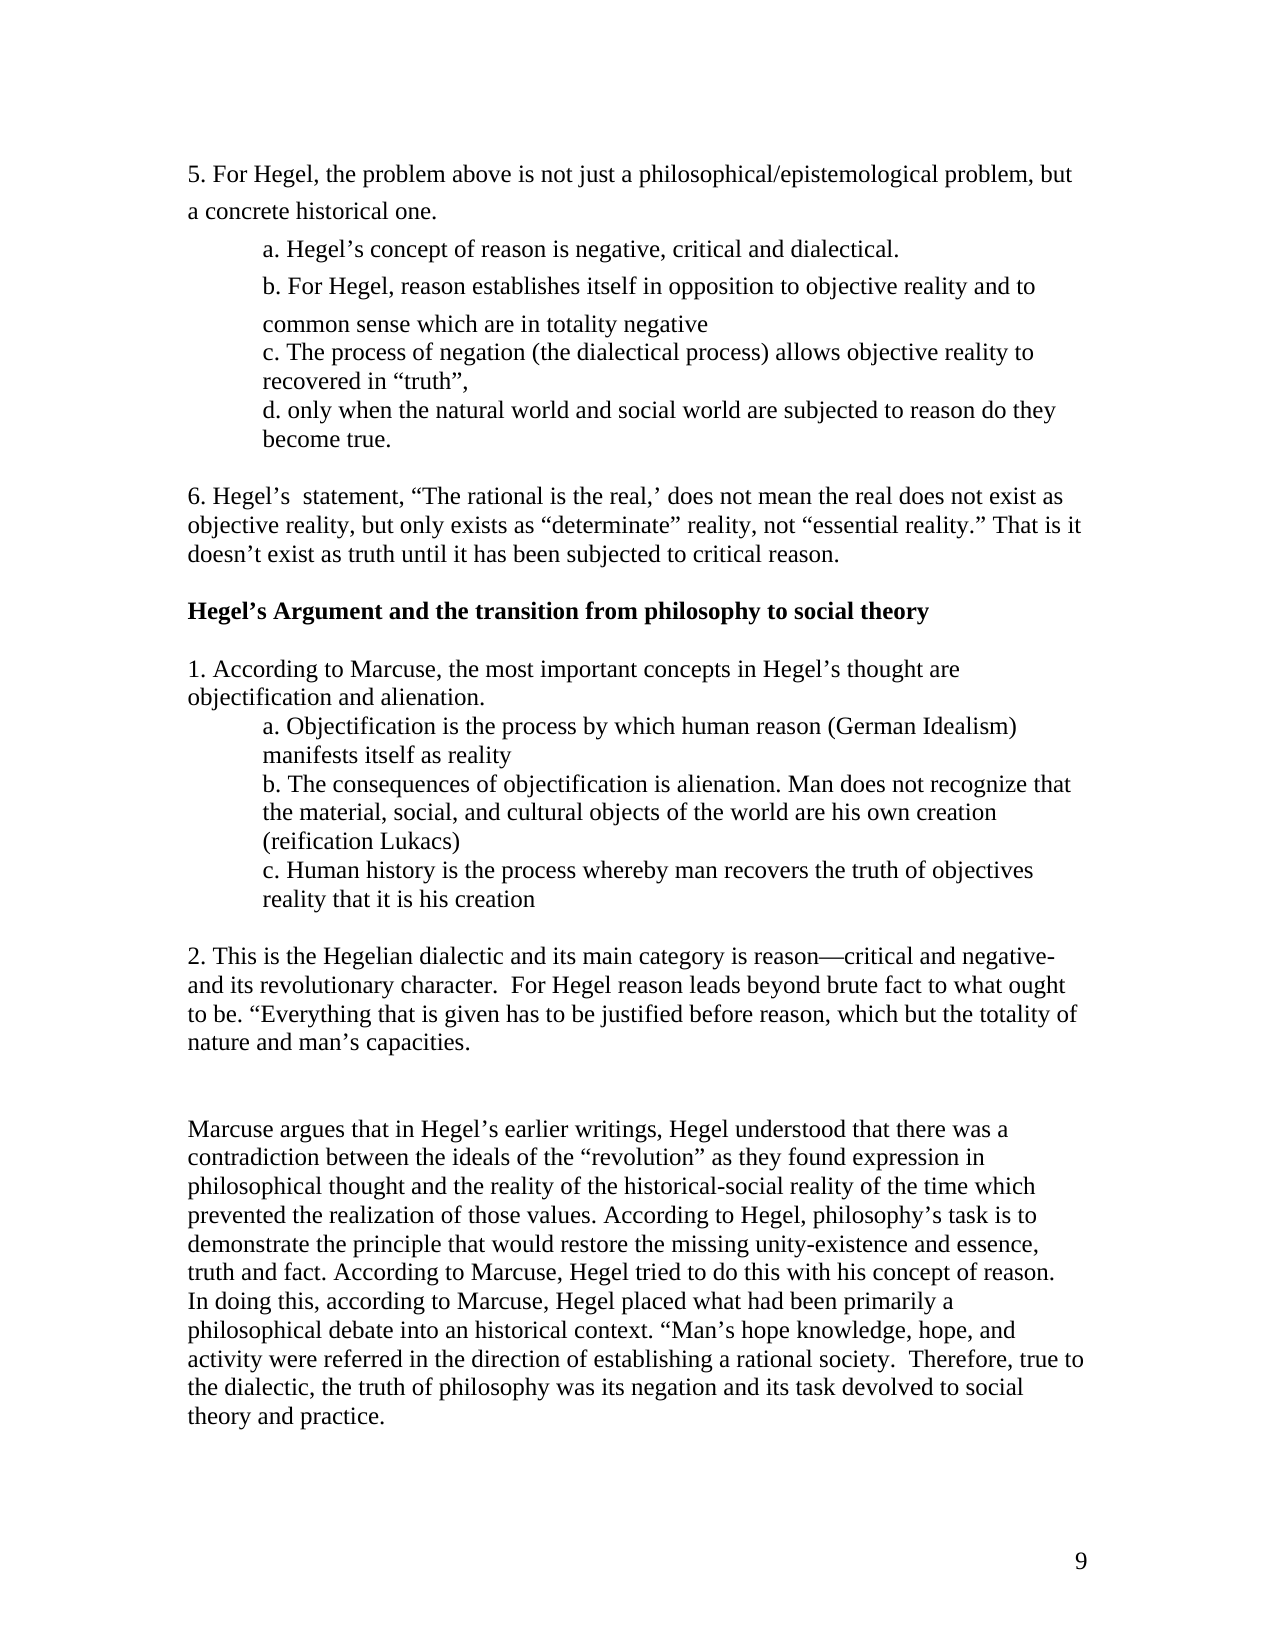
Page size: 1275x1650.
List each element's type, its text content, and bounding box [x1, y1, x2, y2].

text b. For Hegel, reason establishes itself in opposition to objective reality and to common sense which are in totality negative [187, 262, 1087, 337]
text 6. Hegel’s statement, “The rational is the real,’ does not mean the real does not exist as objective reality, but only exists as “determinate” reality, not “essential reality.” That is it doesn’t exist as truth until it has been subjected to critical reason. [187, 481, 1087, 567]
text 5. For Hegel, the problem above is not just a philosophical/epistemological problem, but a concrete historical one. [187, 150, 1087, 225]
text a. Hegel’s concept of reason is negative, critical and dialectical. [187, 225, 1087, 262]
text Marcuse argues that in Hegel’s earlier writings, Hegel understood that there was a contradiction between the ideals of the “revolution” as they found expression in philosophical thought and the reality of the historical-social reality of the time which prevented the realization of those values. According to Hegel, philosophy’s task is to demonstrate the principle that would restore the missing unity-existence and essence, truth and fact. According to Marcuse, Hegel tried to do this with his concept of reason. [187, 1114, 1087, 1286]
text In doing this, according to Marcuse, Hegel placed what had been primarily a philosophical debate into an historical context. “Man’s hope knowledge, hope, and activity were referred in the direction of establishing a rational society. Therefore, true to the dialectic, the truth of philosophy was its negation and its task devolved to social theory and practice. [187, 1286, 1087, 1430]
text d. only when the natural world and social world are subjected to reason do they become true. [187, 395, 1087, 452]
text Hegel’s Argument and the transition from philosophy to social theory [187, 596, 1087, 625]
text a. Objectification is the process by which human reason (German Idealism) manifests itself as reality [187, 711, 1087, 769]
text 2. This is the Hegelian dialectic and its main category is reason—critical and negative-and its revolutionary character. For Hegel reason leads beyond brute fact to what ought to be. “Everything that is given has to be justified before reason, which but the totality of nature and man’s capacities. [187, 941, 1087, 1056]
text 1. According to Marcuse, the most important concepts in Hegel’s thought are objectification and alienation. [187, 654, 1087, 711]
text c. The process of negation (the dialectical process) allows objective reality to recovered in “truth”, [187, 337, 1087, 395]
text b. The consequences of objectification is alienation. Man does not recognize that the material, social, and cultural objects of the world are his own creation (reification Lukacs) [187, 769, 1087, 855]
text c. Human history is the process whereby man recovers the truth of objectives reality that it is his creation [187, 855, 1087, 912]
